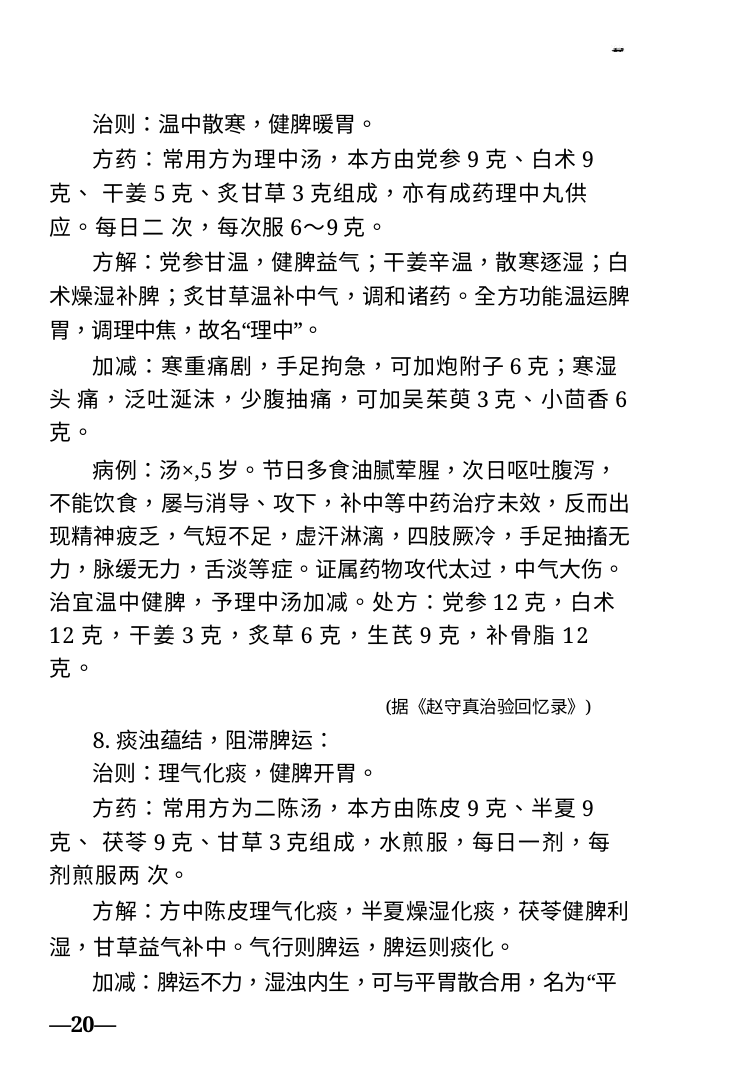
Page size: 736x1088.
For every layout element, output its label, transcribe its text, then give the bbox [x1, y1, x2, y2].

picture [610, 45, 625, 52]
text 8. 痰浊蕴结，阻滞脾运： [92, 726, 633, 754]
text 治则：温中散寒，健脾暖胃。 [92, 111, 633, 138]
text 方药：常用方为二陈汤，本方由陈皮9克、半夏9克、 茯苓9克、甘草3克组成，水煎服，每日一剂，每剂煎服两 次。 [49, 793, 631, 890]
text 方药：常用方为理中汤，本方由党参9克、白术9克、 干姜5克、炙甘草3克组成，亦有成药理中丸供应。每日二 次，每次服6～9克。 [49, 144, 632, 241]
text 治则：理气化痰，健脾开胃。 [92, 760, 633, 787]
text 方解：方中陈皮理气化痰，半夏燥湿化痰，茯苓健脾利 湿，甘草益气补中。气行则脾运，脾运则痰化。 [49, 896, 632, 961]
text (据《赵守真治验回忆录》) [385, 696, 633, 718]
text 方解：党参甘温，健脾益气；干姜辛温，散寒逐湿；白 术燥湿补脾；炙甘草温补中气，调和诸药。全方功能温运脾 胃，调理中焦，故名“理中”。 [49, 247, 631, 344]
text 加减：寒重痛剧，手足拘急，可加炮附子6克；寒湿头 痛，泛吐涎沫，少腹抽痛，可加吴茱萸3克、小茴香6克。 [49, 351, 632, 447]
text 病例：汤×,5岁。节日多食油腻荤腥，次日呕吐腹泻， 不能饮食，屡与消导、攻下，补中等中药治疗未效，反而出 现精神疲乏，气短不足，虚汗淋漓，四肢厥冷，手足抽搐无 力，脉缓无力，舌淡等症。证属药物攻代太过，中气大伤。 治宜温中健脾，予理中汤加减。处方：党参12克，白术12 克，干姜3克，炙草6克，生芪9克，补骨脂12克。 [49, 455, 633, 683]
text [49, 967, 631, 997]
